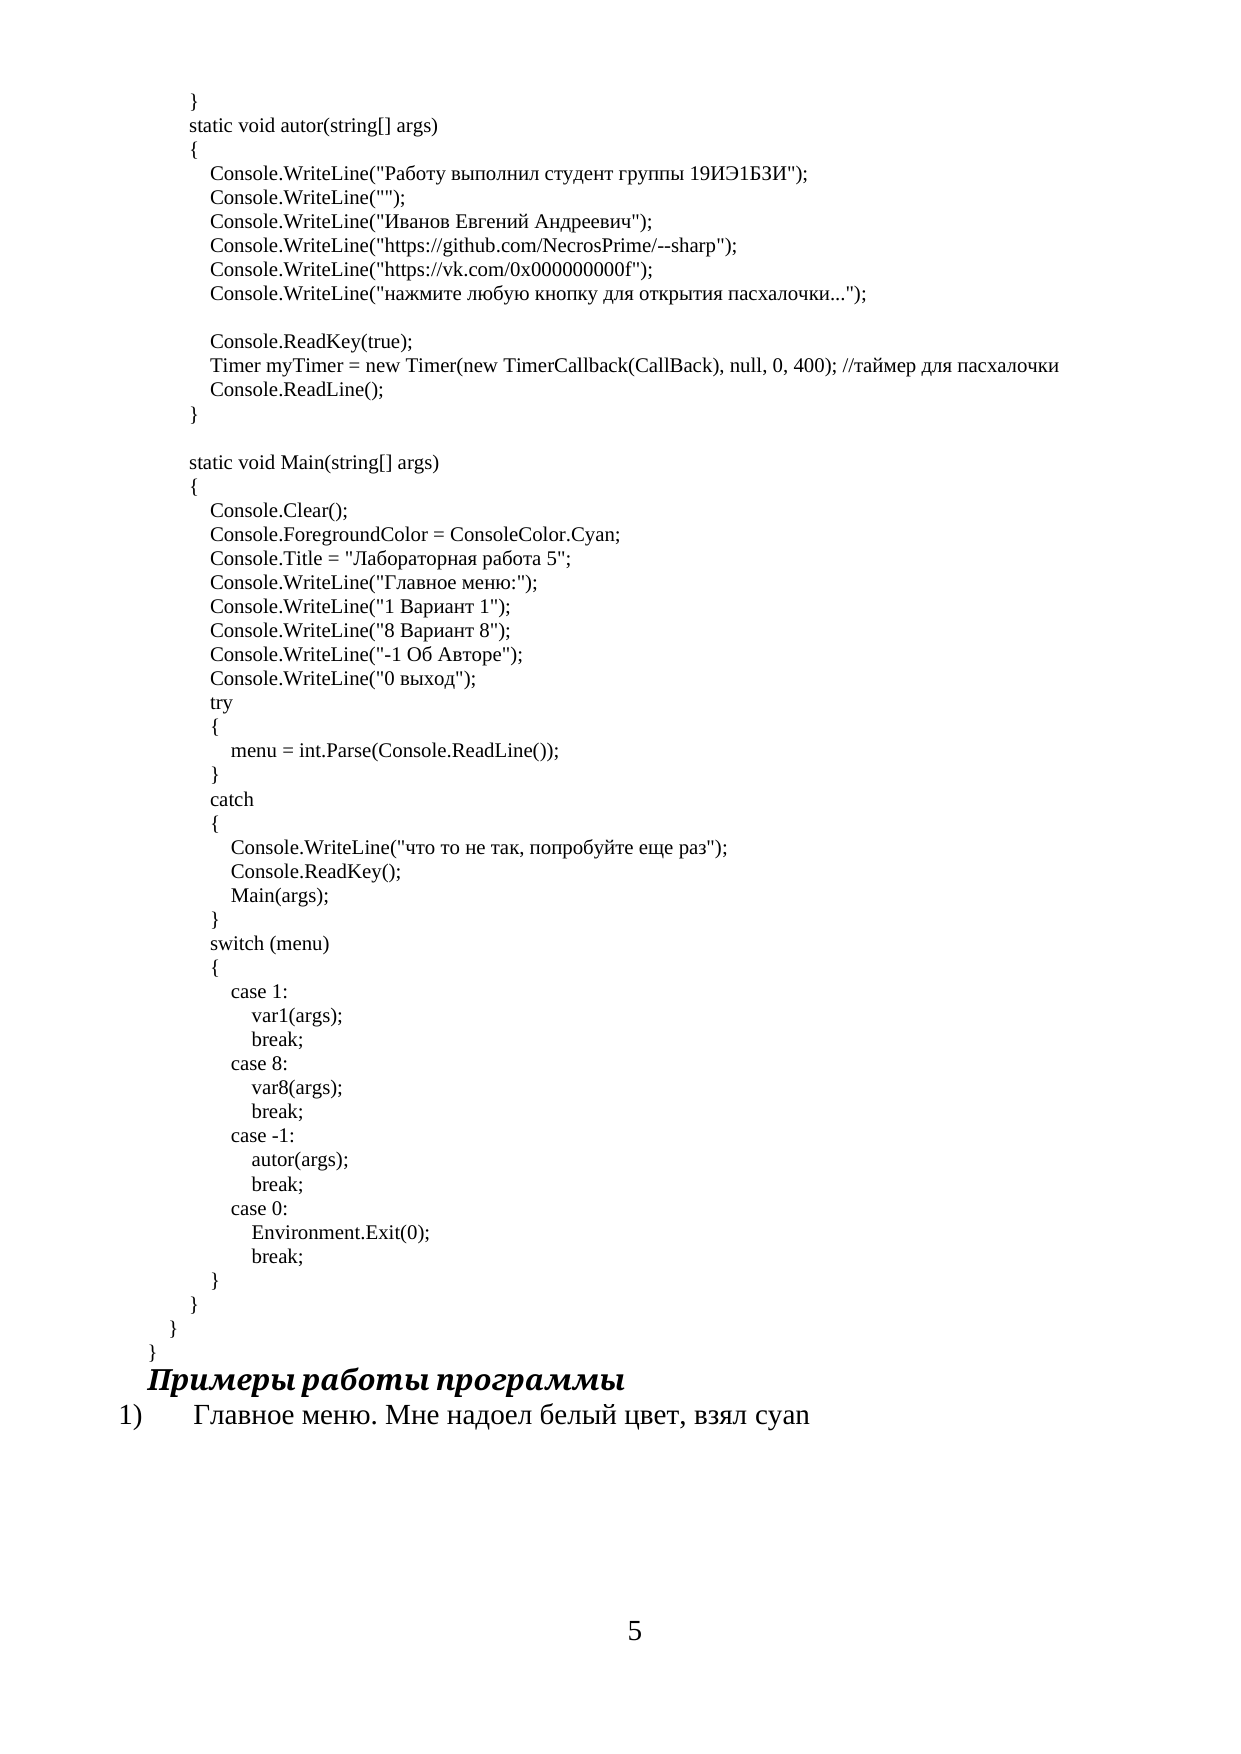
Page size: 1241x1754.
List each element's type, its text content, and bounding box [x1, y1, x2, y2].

subtitle Примеры работы программы [118, 1364, 1122, 1397]
subtitle } [118, 1268, 1122, 1292]
subtitle { [118, 811, 1122, 834]
subtitle Console.WriteLine(""); [118, 185, 1122, 209]
subtitle } [118, 401, 1122, 426]
subtitle { [118, 474, 1122, 498]
subtitle Console.Clear(); [118, 498, 1122, 522]
subtitle { [118, 714, 1122, 738]
list Главное меню. Мне надоел белый цвет, взял cyan [118, 1397, 1122, 1431]
subtitle { [118, 137, 1122, 161]
subtitle } [118, 1292, 1122, 1316]
subtitle Timer myTimer = new Timer(new TimerCallback(CallBack), null, 0, 400); //таймер для пасхалочки [118, 353, 1122, 377]
subtitle Console.ReadKey(); [118, 859, 1122, 883]
subtitle menu = int.Parse(Console.ReadLine()); [118, 738, 1122, 762]
subtitle } [118, 89, 1122, 113]
subtitle Console.WriteLine("https://github.com/NecrosPrime/--sharp"); [118, 233, 1122, 257]
subtitle Console.WriteLine("8 Вариант 8"); [118, 618, 1122, 642]
subtitle Console.WriteLine("что то не так, попробуйте еще раз"); [118, 834, 1122, 859]
subtitle Console.ForegroundColor = ConsoleColor.Cyan; [118, 522, 1122, 546]
subtitle break; [118, 1099, 1122, 1123]
subtitle } [118, 1340, 1122, 1364]
subtitle Console.WriteLine("нажмите любую кнопку для открытия пасхалочки..."); [118, 281, 1122, 305]
subtitle Console.WriteLine("-1 Об Авторе"); [118, 642, 1122, 666]
subtitle Console.ReadLine(); [118, 377, 1122, 401]
subtitle break; [118, 1171, 1122, 1196]
subtitle Console.WriteLine("1 Вариант 1"); [118, 594, 1122, 618]
subtitle Console.Title = "Лабораторная работа 5"; [118, 546, 1122, 570]
subtitle Console.WriteLine("https://vk.com/0x000000000f"); [118, 257, 1122, 281]
subtitle Console.WriteLine("0 выход"); [118, 666, 1122, 690]
subtitle case 1: [118, 979, 1122, 1003]
subtitle Console.ReadKey(true); [118, 329, 1122, 353]
subtitle static void Main(string[] args) [118, 449, 1122, 474]
subtitle } [118, 1316, 1122, 1340]
subtitle } [118, 762, 1122, 786]
subtitle catch [118, 786, 1122, 811]
subtitle break; [118, 1244, 1122, 1268]
subtitle var8(args); [118, 1075, 1122, 1099]
subtitle static void autor(string[] args) [118, 113, 1122, 137]
subtitle { [118, 955, 1122, 979]
subtitle Main(args); [118, 883, 1122, 907]
subtitle Console.WriteLine("Иванов Евгений Андреевич"); [118, 209, 1122, 233]
subtitle case -1: [118, 1123, 1122, 1147]
subtitle autor(args); [118, 1147, 1122, 1171]
subtitle Environment.Exit(0); [118, 1219, 1122, 1244]
subtitle Console.WriteLine("Главное меню:"); [118, 570, 1122, 594]
subtitle try [118, 690, 1122, 714]
subtitle Console.WriteLine("Работу выполнил студент группы 19ИЭ1БЗИ"); [118, 161, 1122, 185]
subtitle switch (menu) [118, 931, 1122, 955]
subtitle break; [118, 1027, 1122, 1051]
subtitle case 8: [118, 1051, 1122, 1075]
subtitle } [118, 907, 1122, 931]
subtitle case 0: [118, 1196, 1122, 1219]
subtitle var1(args); [118, 1003, 1122, 1027]
